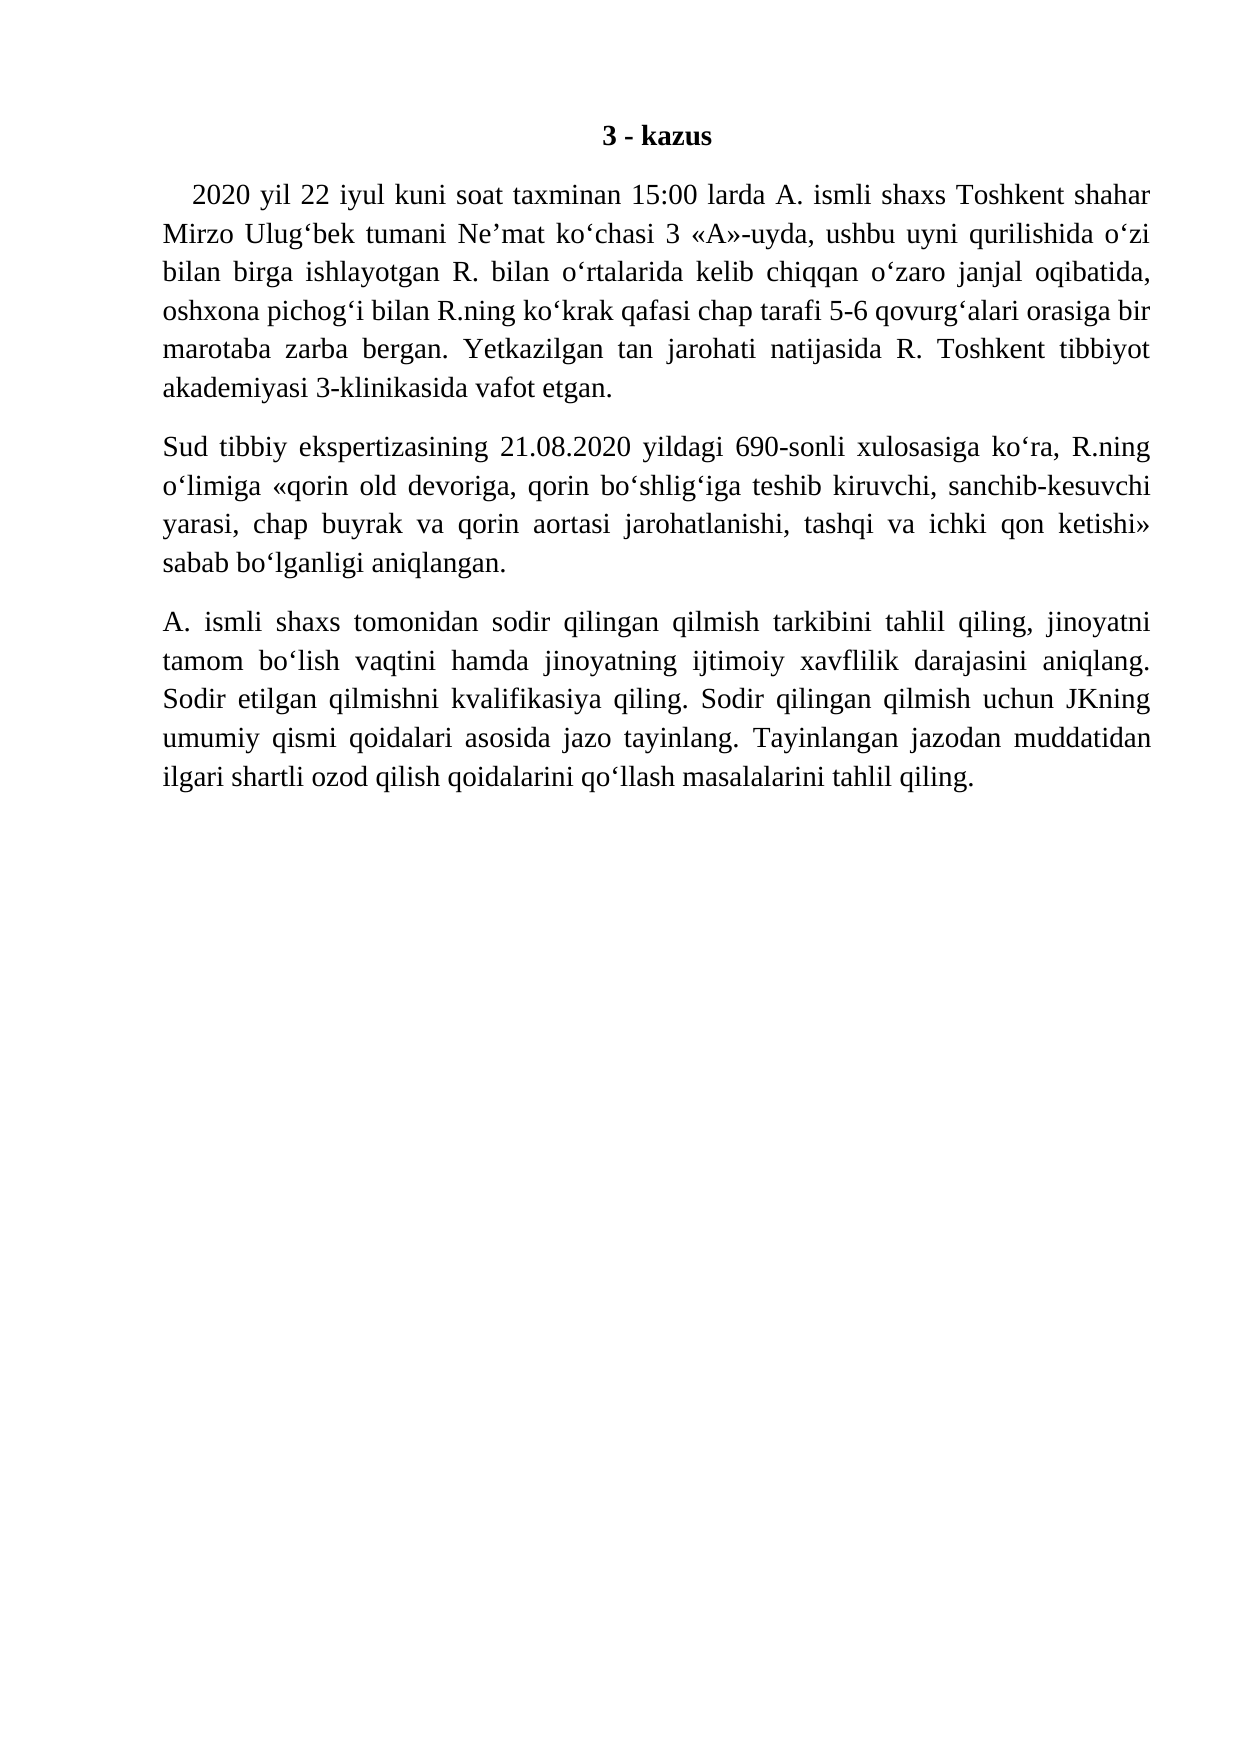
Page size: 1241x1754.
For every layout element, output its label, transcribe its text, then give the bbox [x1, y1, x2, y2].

text 2020 yil 22 iyul kuni soat taxminan 15:00 larda A. ismli shaxs Toshkent shahar Mirzo Ulug‘bek tumani Ne’mat ko‘chasi 3 «A»-uyda, ushbu uyni qurilishida o‘zi bilan birga ishlayotgan R. bilan o‘rtalarida kelib chiqqan o‘zaro janjal oqibatida, oshxona pichog‘i bilan R.ning ko‘krak qafasi chap tarafi 5-6 qovurg‘alari orasiga bir marotaba zarba bergan. Yetkazilgan tan jarohati natijasida R. Toshkent tibbiyot akademiyasi 3-klinikasida vafot etgan. [162, 177, 1152, 404]
text Sud tibbiy ekspertizasining 21.08.2020 yildagi 690-sonli xulosasiga ko‘ra, R.ning o‘limiga «qorin old devoriga, qorin bo‘shlig‘iga teshib kiruvchi, sanchib-kesuvchi yarasi, chap buyrak va qorin aortasi jarohatlanishi, tashqi va ichki qon ketishi» sabab bo‘lganligi aniqlangan. [162, 429, 1152, 579]
text A. ismli shaxs tomonidan sodir qilingan qilmish tarkibini tahlil qiling, jinoyatni tamom bo‘lish vaqtini hamda jinoyatning ijtimoiy xavflilik darajasini aniqlang. Sodir etilgan qilmishni kvalifikasiya qiling. Sodir qilingan qilmish uchun JKning umumiy qismi qoidalari asosida jazo tayinlang. Tayinlangan jazodan muddatidan ilgari shartli ozod qilish qoidalarini qo‘llash masalalarini tahlil qiling. [162, 604, 1152, 792]
text 3 - kazus [162, 118, 1152, 152]
